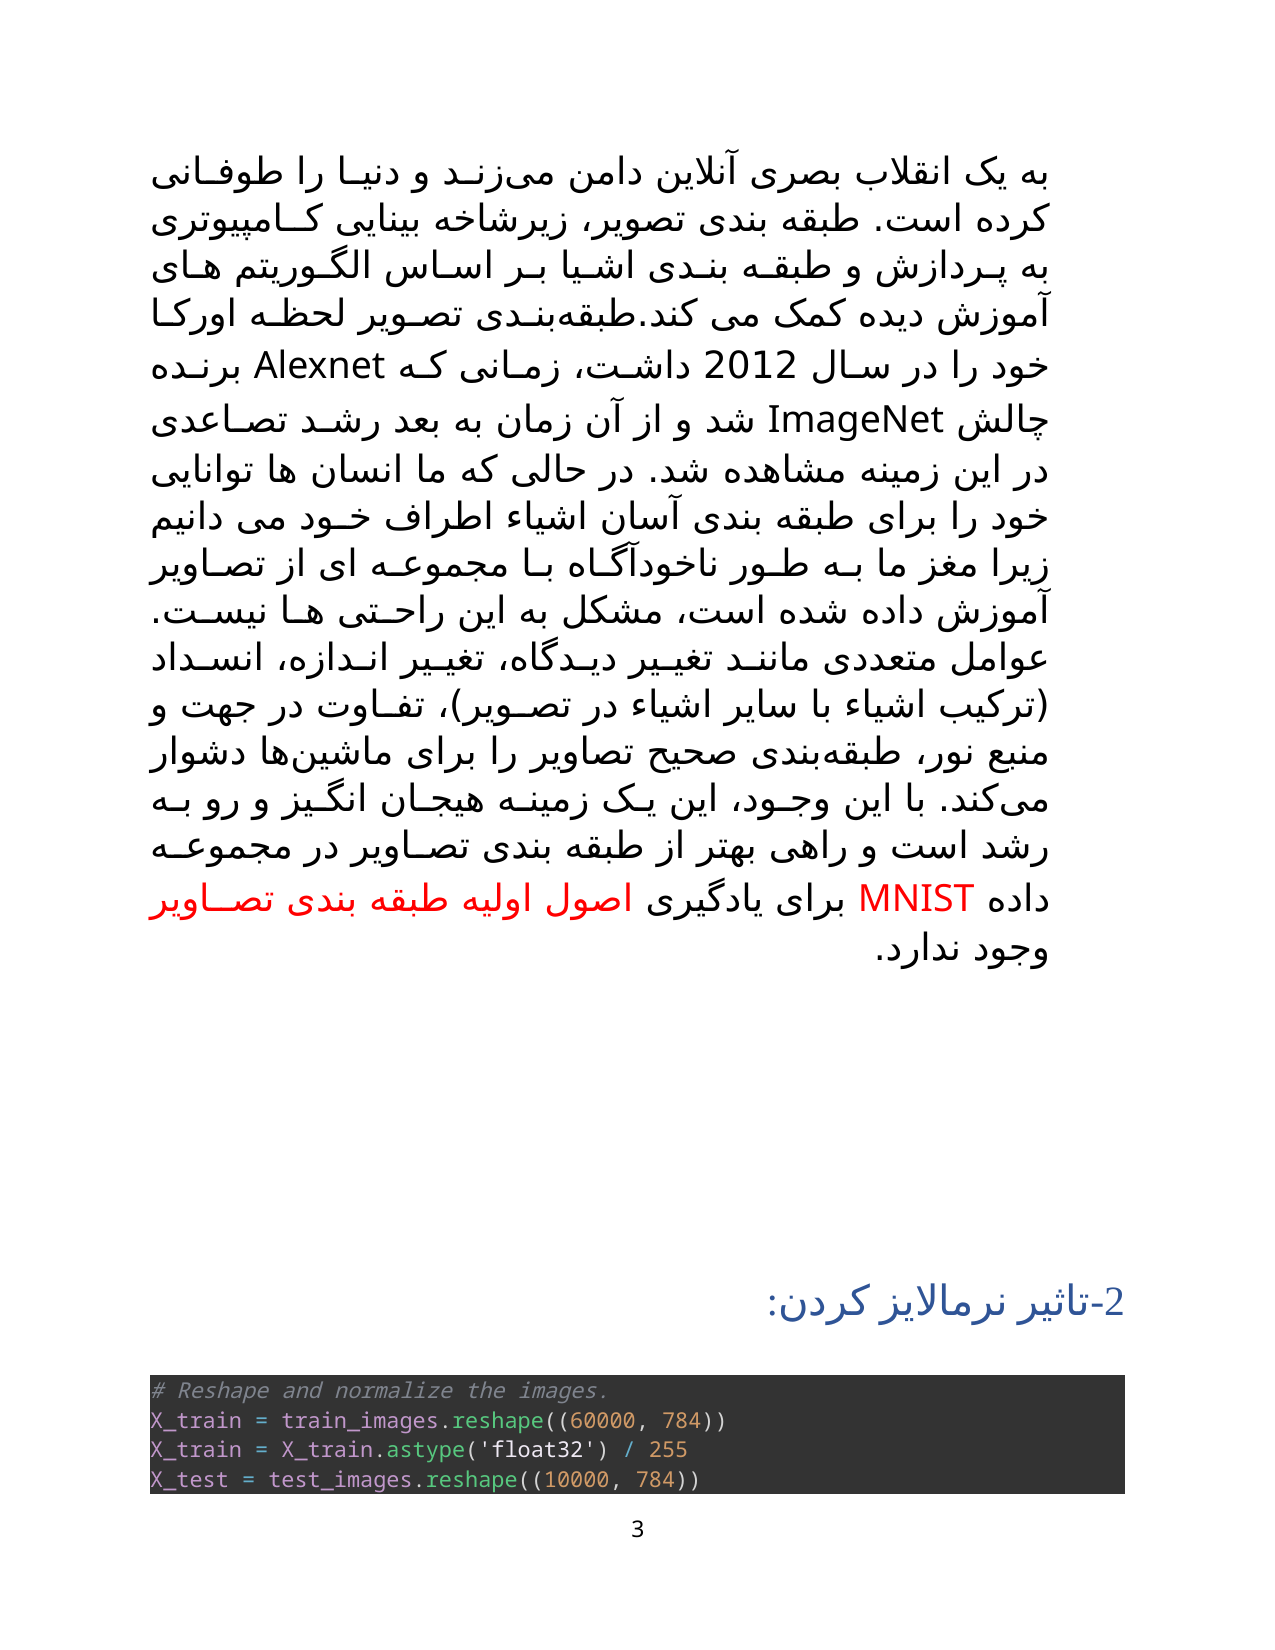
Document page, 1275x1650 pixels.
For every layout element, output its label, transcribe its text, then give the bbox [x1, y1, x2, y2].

text X_train = train_images.reshape((60000, 784)) [150, 1405, 1125, 1434]
text # Reshape and normalize the images. [150, 1375, 1125, 1405]
subtitle 2-تاثیر نرمالایز کردن: [150, 1276, 1125, 1324]
text X_test = test_images.reshape((10000, 784)) [150, 1464, 1125, 1494]
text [150, 150, 1050, 969]
text X_train = X_train.astype('float32') / 255 [150, 1434, 1125, 1464]
